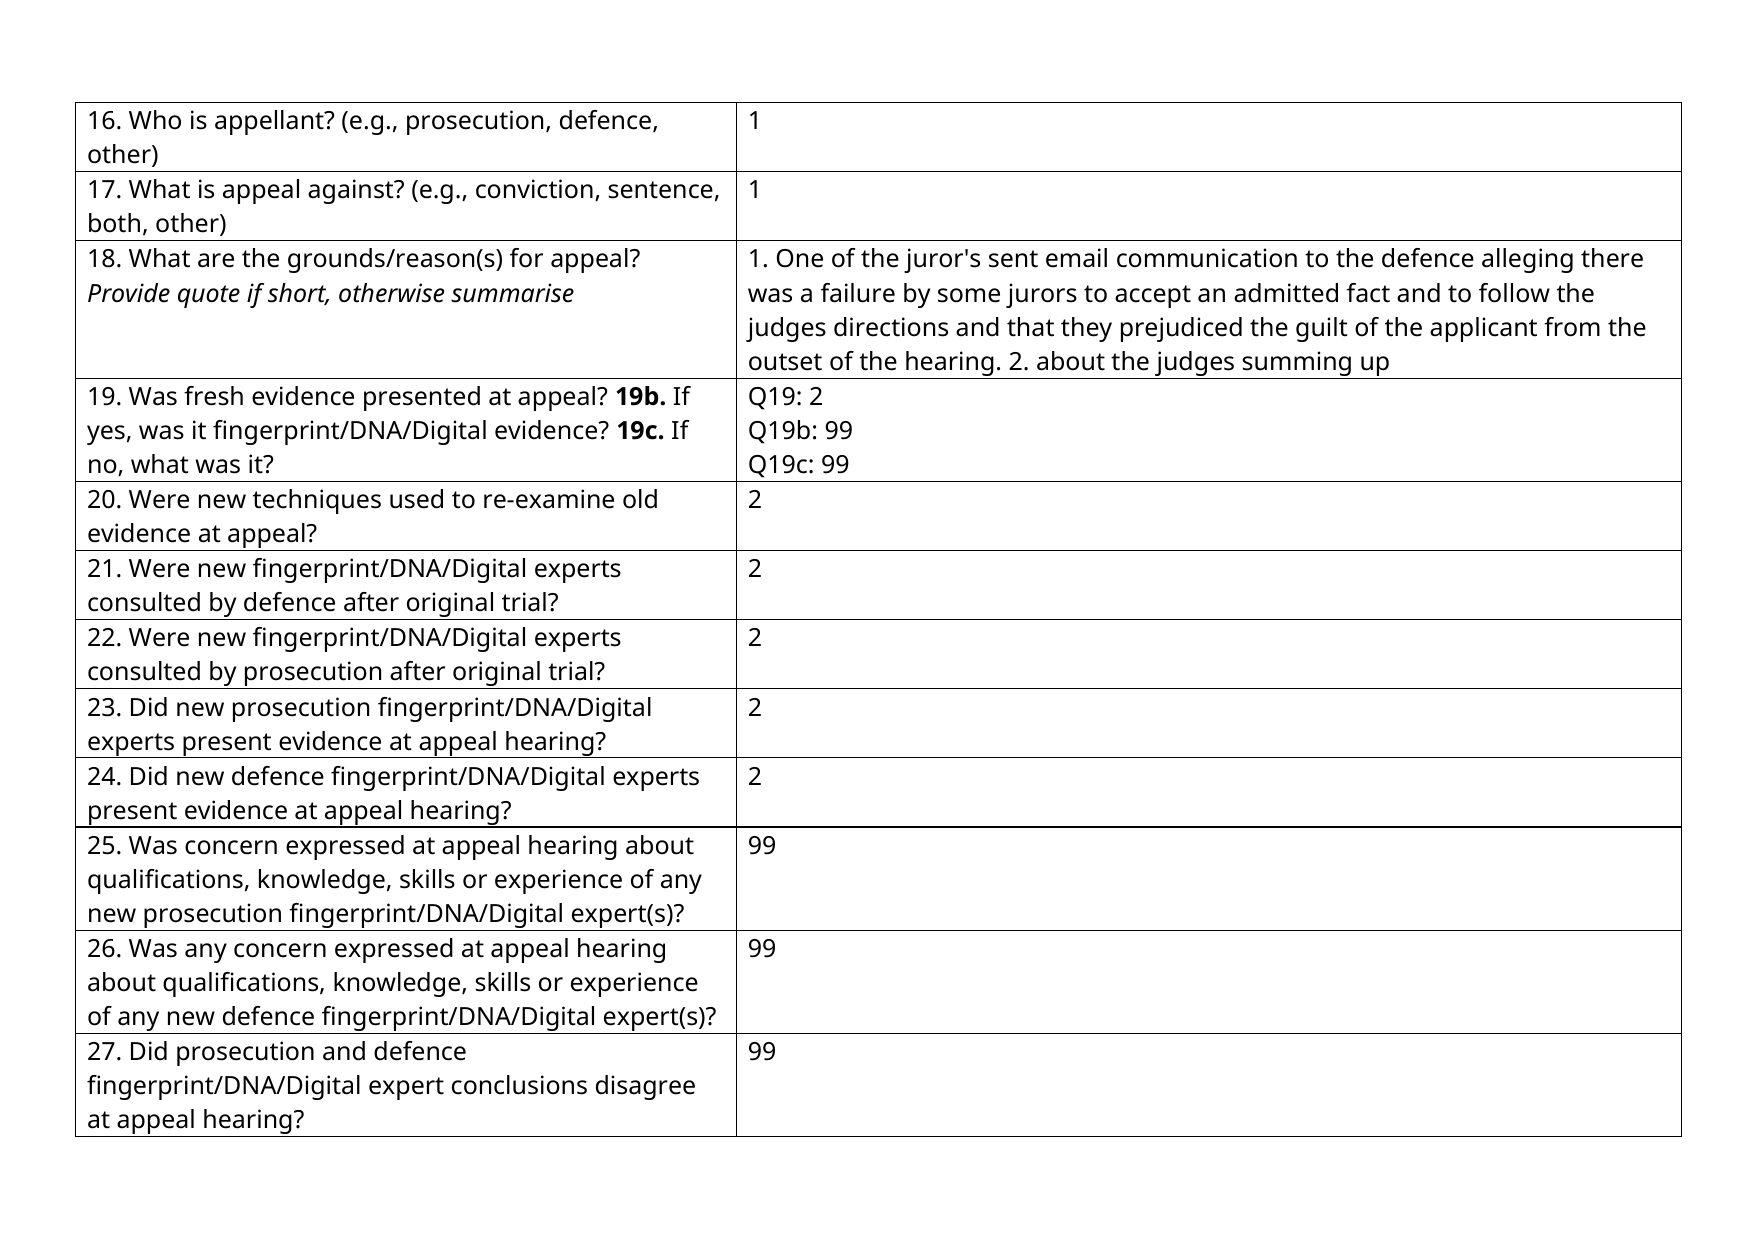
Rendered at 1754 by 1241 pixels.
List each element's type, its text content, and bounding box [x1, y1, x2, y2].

table_cell Q19: 2 Q19b: 99 Q19c: 99 [737, 379, 1681, 481]
table_cell 21. Were new fingerprint/DNA/Digital experts consulted by defence after original trial? [76, 551, 736, 619]
table_cell 2 [737, 620, 1681, 688]
table_cell 18. What are the grounds/reason(s) for appeal? Provide quote if short, otherwise summarise [76, 241, 736, 377]
table_cell 22. Were new fingerprint/DNA/Digital experts consulted by prosecution after original trial? [76, 620, 736, 688]
table_cell 2 [737, 482, 1681, 550]
table_cell 25. Was concern expressed at appeal hearing about qualifications, knowledge, skills or experience of any new prosecution fingerprint/DNA/Digital expert(s)? [76, 828, 736, 930]
table_cell 99 [737, 1034, 1681, 1136]
table_cell 17. What is appeal against? (e.g., conviction, sentence, both, other) [76, 172, 736, 240]
table_cell 1 [737, 172, 1681, 240]
table_cell 2 [737, 758, 1681, 826]
table_cell 2 [737, 551, 1681, 619]
table_cell 16. Who is appellant? (e.g., prosecution, defence, other) [76, 103, 736, 171]
table_cell 19. Was fresh evidence presented at appeal? 19b. If yes, was it fingerprint/DNA/Digital evidence? 19c. If no, what was it? [76, 379, 736, 481]
table_cell 24. Did new defence fingerprint/DNA/Digital experts present evidence at appeal hearing? [76, 758, 736, 826]
table_cell 26. Was any concern expressed at appeal hearing about qualifications, knowledge, skills or experience of any new defence fingerprint/DNA/Digital expert(s)? [76, 931, 736, 1033]
table_cell 1. One of the juror's sent email communication to the defence alleging there was a failure by some jurors to accept an admitted fact and to follow the judges directions and that they prejudiced the guilt of the applicant from the outset of the hearing. 2. about the judges summing up [737, 241, 1681, 377]
table_cell 20. Were new techniques used to re-examine old evidence at appeal? [76, 482, 736, 550]
table_cell 2 [737, 689, 1681, 757]
table_cell 23. Did new prosecution fingerprint/DNA/Digital experts present evidence at appeal hearing? [76, 689, 736, 757]
table_cell 1 [737, 103, 1681, 171]
table_cell 99 [737, 931, 1681, 1033]
table_cell 27. Did prosecution and defence fingerprint/DNA/Digital expert conclusions disagree at appeal hearing? [76, 1034, 736, 1136]
table_cell 99 [737, 828, 1681, 930]
